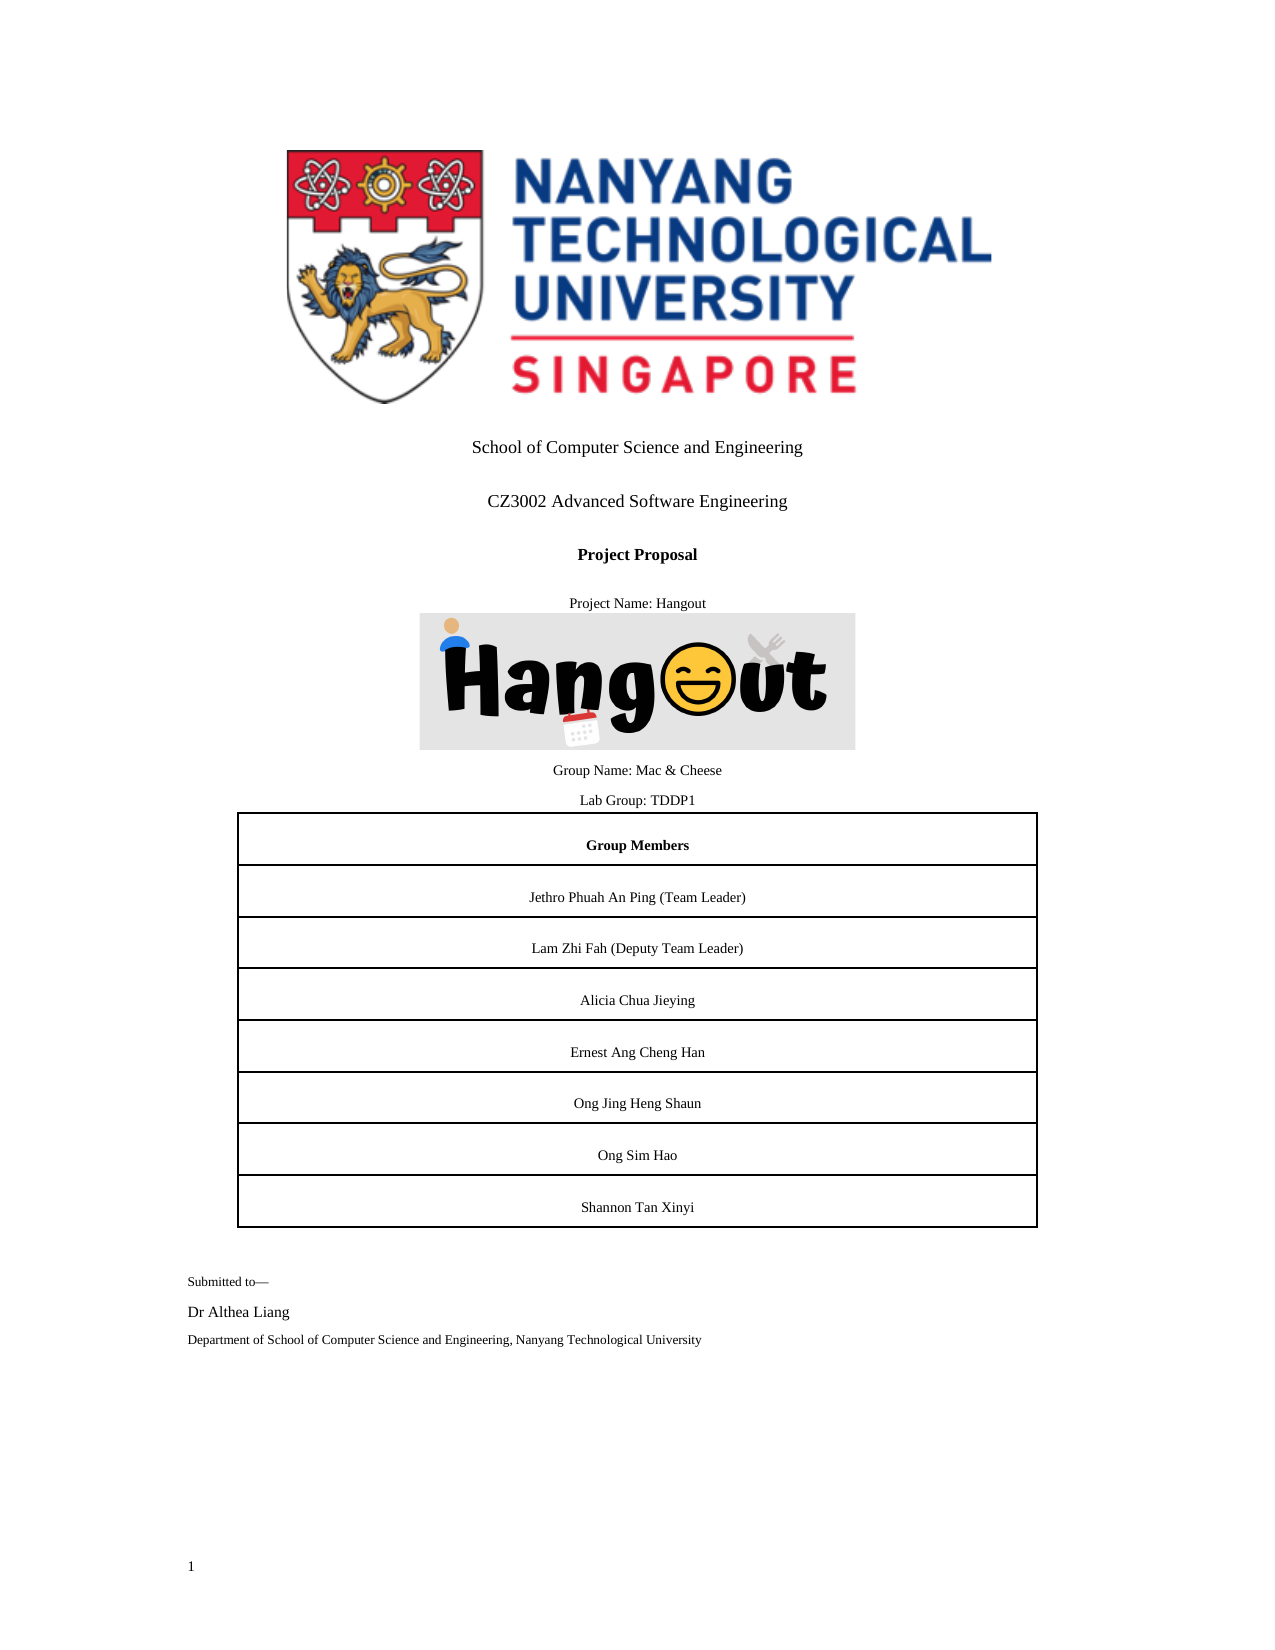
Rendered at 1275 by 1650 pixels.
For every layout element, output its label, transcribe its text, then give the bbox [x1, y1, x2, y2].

table_cell Jethro Phuah An Ping (Team Leader) [239, 866, 1036, 916]
picture [419, 613, 856, 750]
picture [286, 150, 992, 404]
text Project Name: Hangout [187, 583, 1087, 612]
text CZ3002 Advanced Software Engineering [187, 476, 1087, 512]
table_cell Shannon Tan Xinyi [239, 1176, 1036, 1226]
text Lab Group: TDDP1 [187, 780, 1087, 809]
table_cell Ong Sim Hao [239, 1124, 1036, 1174]
text Dr Althea Liang [187, 1289, 1087, 1321]
table_header Group Members [239, 814, 1036, 864]
table_cell Ong Jing Heng Shaun [239, 1073, 1036, 1122]
text Group Name: Mac & Cheese [187, 750, 1087, 778]
text Submitted to— [187, 1263, 1087, 1289]
table_cell Ernest Ang Cheng Han [239, 1021, 1036, 1071]
text Project Proposal [187, 531, 1087, 564]
table_cell Alicia Chua Jieying [239, 969, 1036, 1019]
text Department of School of Computer Science and Engineering, Nanyang Technological University [187, 1321, 1087, 1347]
text School of Computer Science and Engineering [187, 421, 1087, 457]
table_cell Lam Zhi Fah (Deputy Team Leader) [239, 918, 1036, 967]
